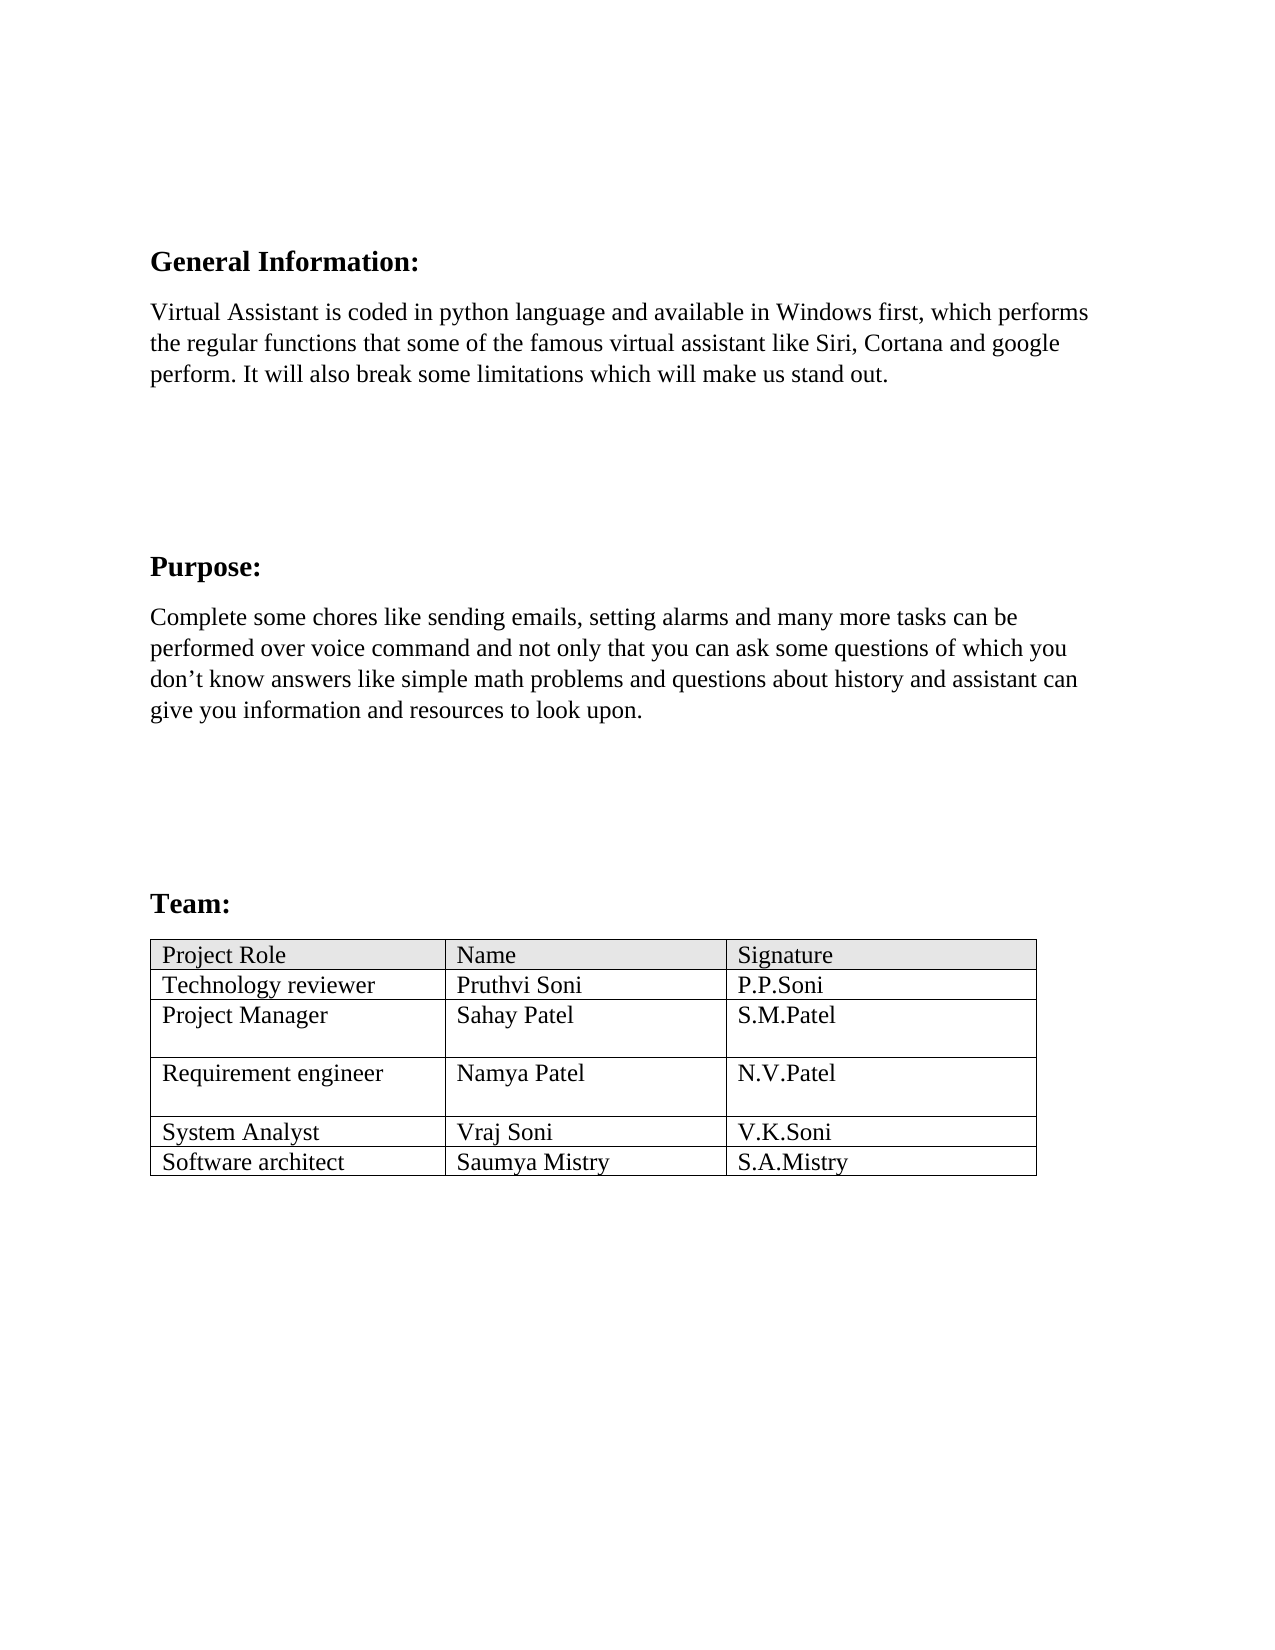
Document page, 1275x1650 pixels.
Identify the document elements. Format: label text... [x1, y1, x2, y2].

table_cell S.A.Mistry [727, 1147, 1036, 1175]
table_cell Sahay Patel [446, 1000, 726, 1057]
text General Information: [150, 244, 1125, 277]
table_cell Project Manager [151, 1000, 445, 1057]
table_cell V.K.Soni [727, 1117, 1036, 1146]
table_cell Vraj Soni [446, 1117, 726, 1146]
table_cell S.M.Patel [727, 1000, 1036, 1057]
text Virtual Assistant is coded in python language and available in Windows first, which performs the regular functions that some of the famous virtual assistant like Siri, Cortana and google perform. It will also break some limitations which will make us stand out. [150, 297, 1125, 387]
table_cell Namya Patel [446, 1058, 726, 1116]
table_cell Saumya Mistry [446, 1147, 726, 1175]
table_cell System Analyst [151, 1117, 445, 1146]
table_cell N.V.Patel [727, 1058, 1036, 1116]
table_header Signature [727, 940, 1036, 969]
table_cell Pruthvi Soni [446, 970, 726, 999]
table_header Name [446, 940, 726, 969]
table_header Project Role [151, 940, 445, 969]
text Purpose: [150, 549, 1125, 583]
text Team: [150, 886, 1125, 920]
table_cell Technology reviewer [151, 970, 445, 999]
table_cell Requirement engineer [151, 1058, 445, 1116]
table_cell P.P.Soni [727, 970, 1036, 999]
table_cell Software architect [151, 1147, 445, 1175]
text Complete some chores like sending emails, setting alarms and many more tasks can be performed over voice command and not only that you can ask some questions of which you don’t know answers like simple math problems and questions about history and assistant can give you information and resources to look upon. [150, 602, 1125, 724]
